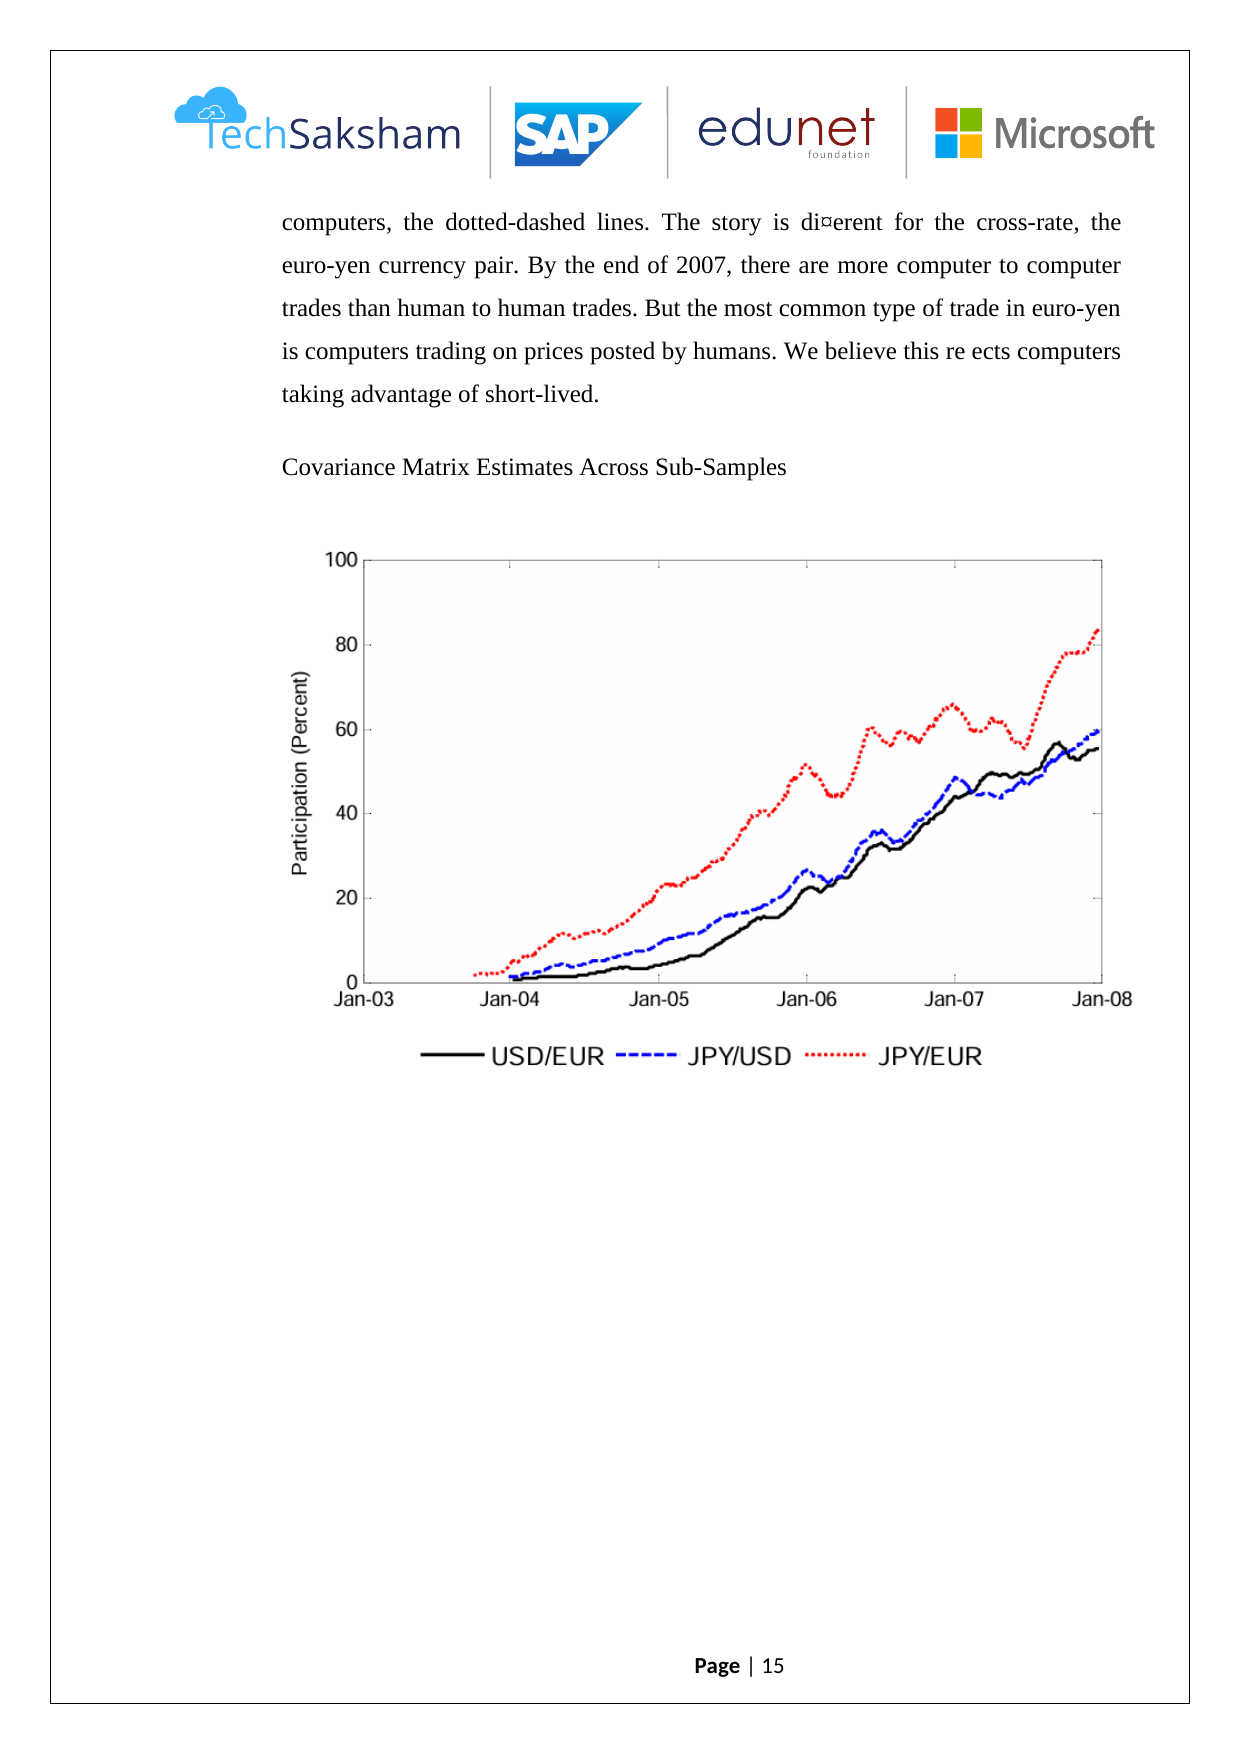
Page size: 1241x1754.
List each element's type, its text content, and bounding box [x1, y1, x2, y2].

picture [514, 98, 644, 167]
list Covariance Matrix Estimates Across Sub-Samples [282, 452, 1122, 480]
picture [930, 102, 1161, 163]
picture [691, 100, 883, 165]
picture [281, 523, 1189, 1074]
picture [1190, 523, 1197, 1074]
picture [168, 79, 467, 155]
